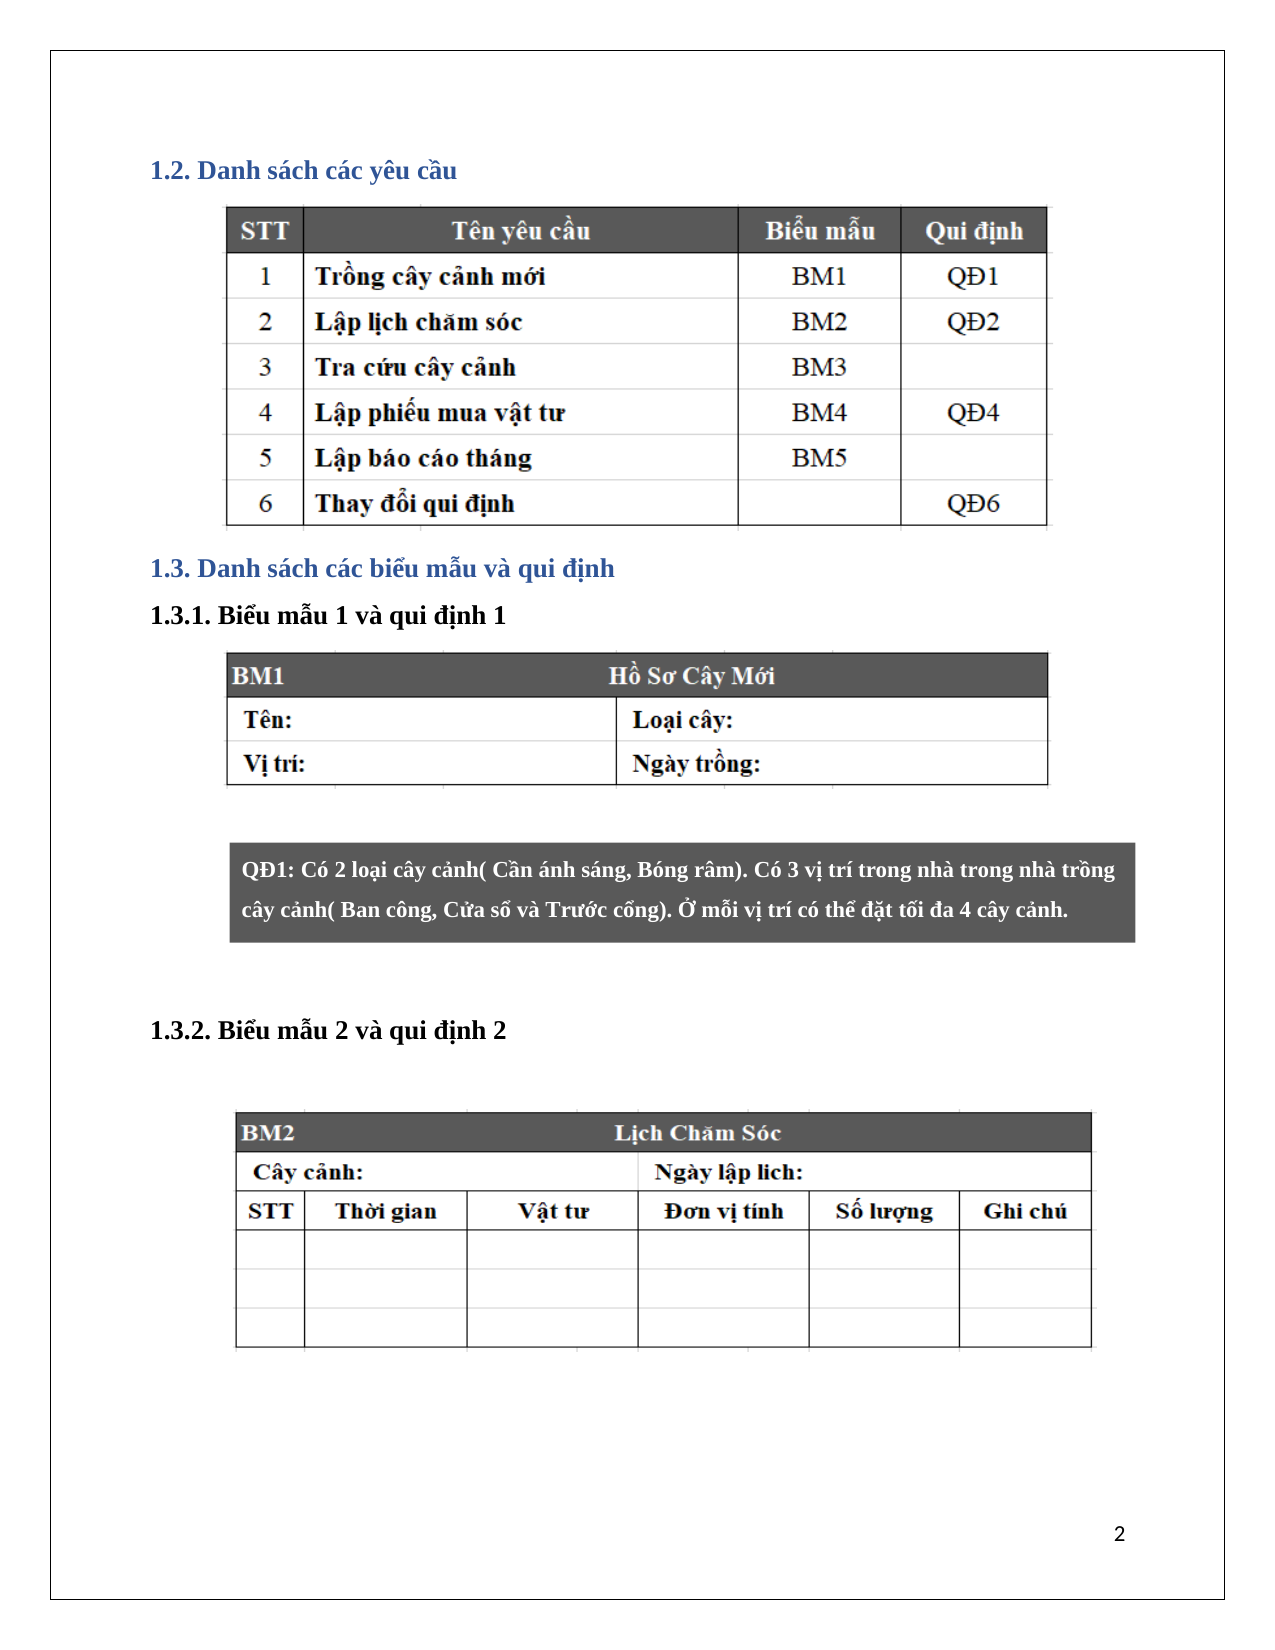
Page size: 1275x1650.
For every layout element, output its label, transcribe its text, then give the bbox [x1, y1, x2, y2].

picture [232, 1109, 1097, 1352]
subtitle 1.3. Danh sách các biểu mẫu và qui định [150, 552, 1125, 583]
subtitle 1.2. Danh sách các yêu cầu [150, 154, 1125, 185]
text 1.3.1. Biểu mẫu 1 và qui định 1 [150, 599, 1125, 630]
text 1.3.2. Biểu mẫu 2 và qui định 2 [150, 1014, 1125, 1046]
picture [223, 650, 1052, 789]
picture [221, 204, 1054, 531]
